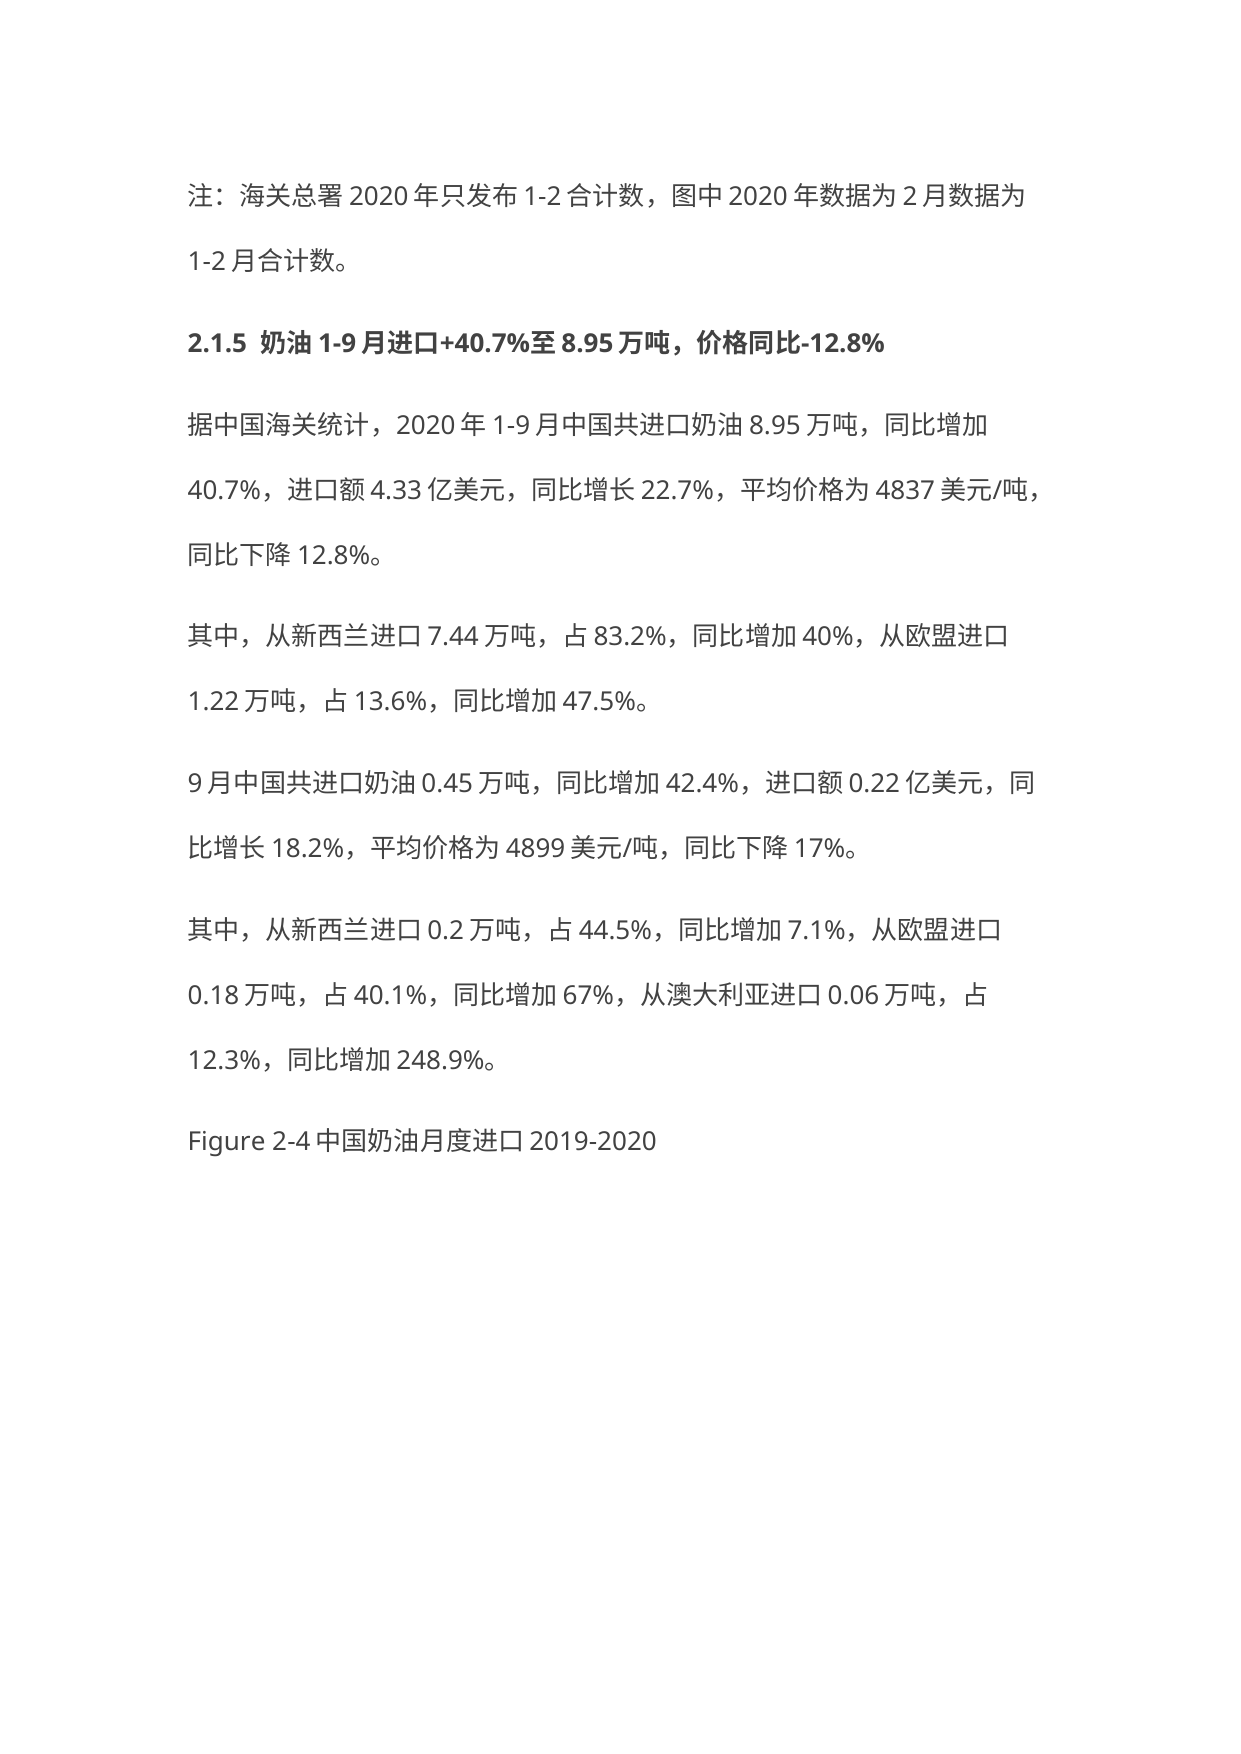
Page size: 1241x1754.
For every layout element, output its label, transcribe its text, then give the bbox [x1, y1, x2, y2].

text 9月中国共进口奶油0.45万吨，同比增加42.4%，进口额0.22亿美元，同比增长18.2%，平均价格为4899美元/吨，同比下降17%。 [187, 749, 1053, 879]
text 据中国海关统计，2020年1-9月中国共进口奶油8.95万吨，同比增加40.7%，进口额4.33亿美元，同比增长22.7%，平均价格为4837美元/吨，同比下降12.8%。 [187, 390, 1053, 585]
text 其中，从新西兰进口7.44万吨，占83.2%，同比增加40%，从欧盟进口1.22万吨，占13.6%，同比增加47.5%。 [187, 602, 1053, 732]
text 其中，从新西兰进口0.2万吨，占44.5%，同比增加7.1%，从欧盟进口0.18万吨，占40.1%，同比增加67%，从澳大利亚进口0.06万吨，占12.3%，同比增加248.9%。 [187, 895, 1053, 1090]
text Figure 2-4中国奶油月度进口2019-2020 [187, 1107, 1053, 1172]
text 注：海关总署2020年只发布1-2合计数，图中2020年数据为2月数据为1-2月合计数。 [187, 162, 1053, 292]
text 2.1.5 奶油1-9月进口+40.7%至8.95万吨，价格同比-12.8% [187, 309, 1053, 374]
